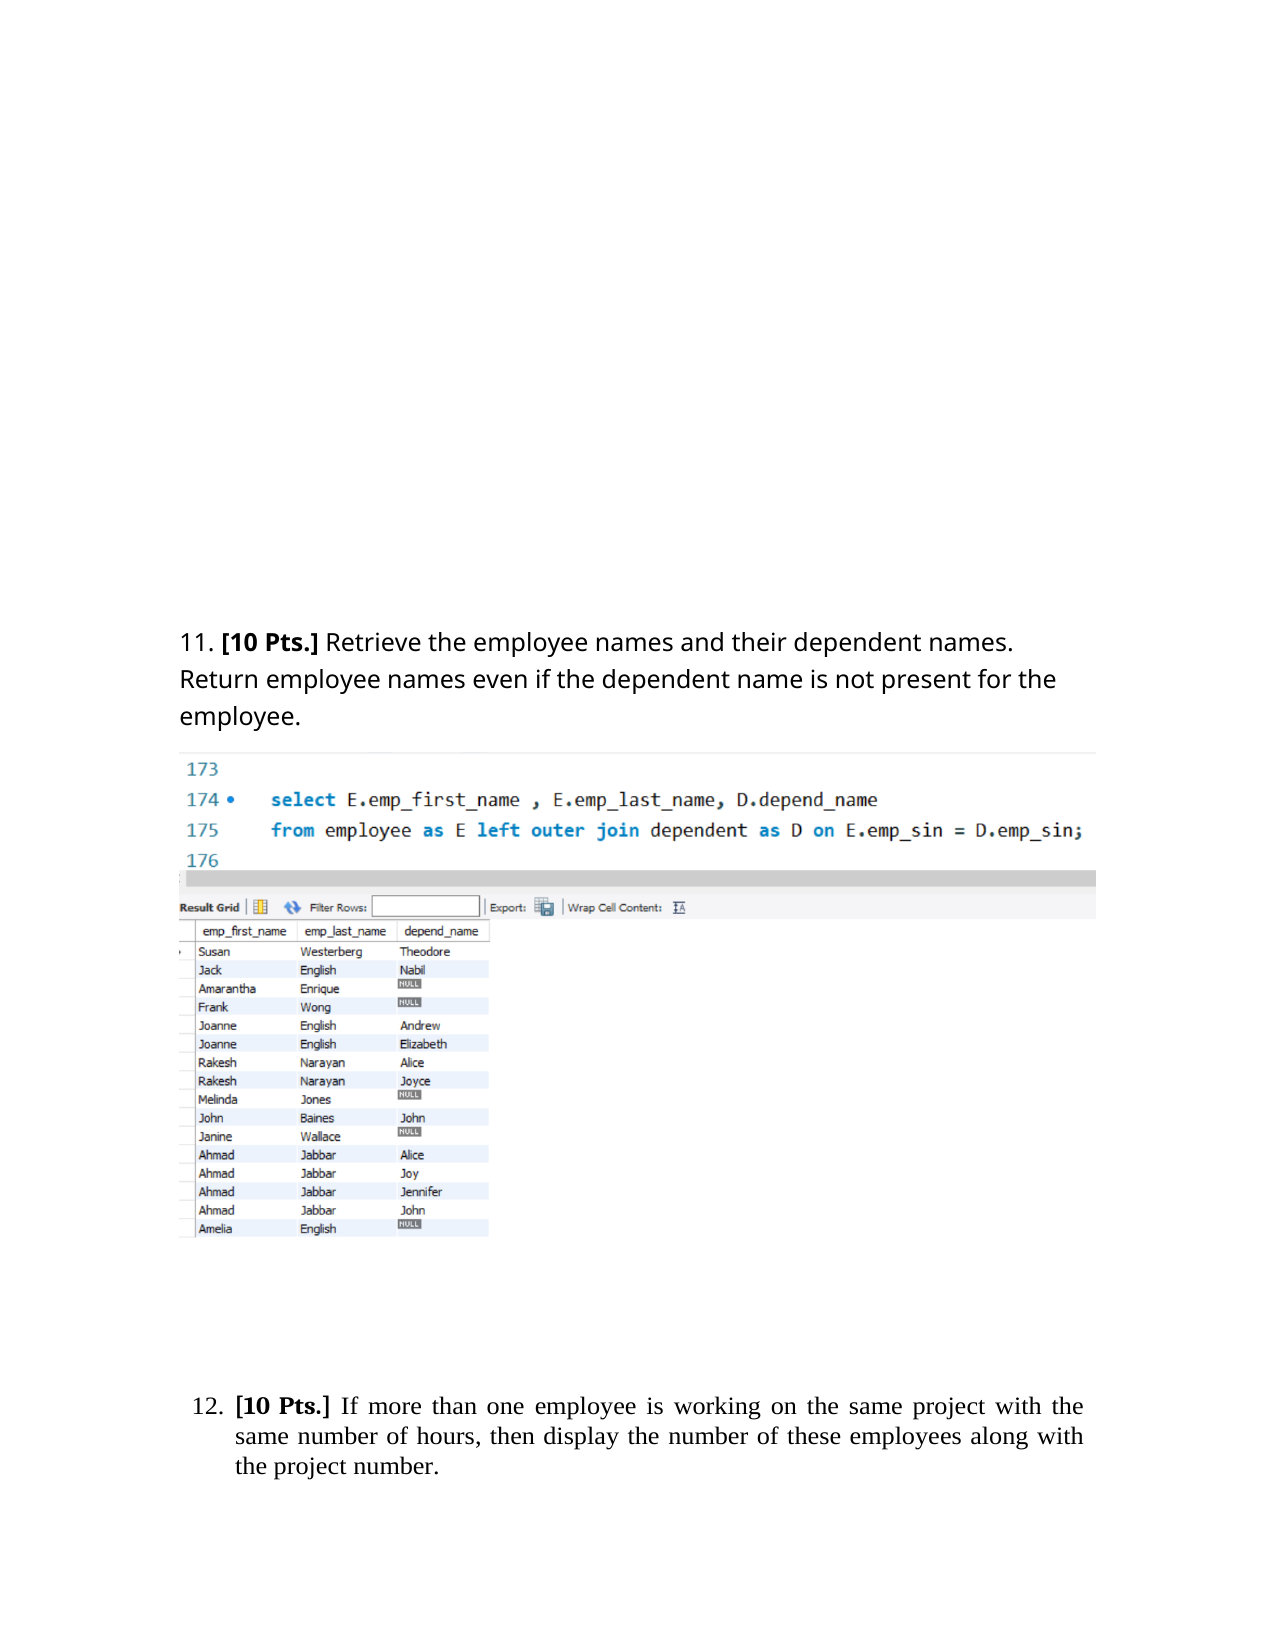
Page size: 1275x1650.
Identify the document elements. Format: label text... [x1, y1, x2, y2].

text 11. [10 Pts.] Retrieve the employee names and their dependent names. Return employee names even if the dependent name is not present for the employee. [179, 625, 1096, 733]
text 12. [10 Pts.] If more than one employee is working on the same project with the same number of hours, then display the number of these employees along with the project number. [191, 1391, 1084, 1479]
picture [179, 752, 1096, 1264]
